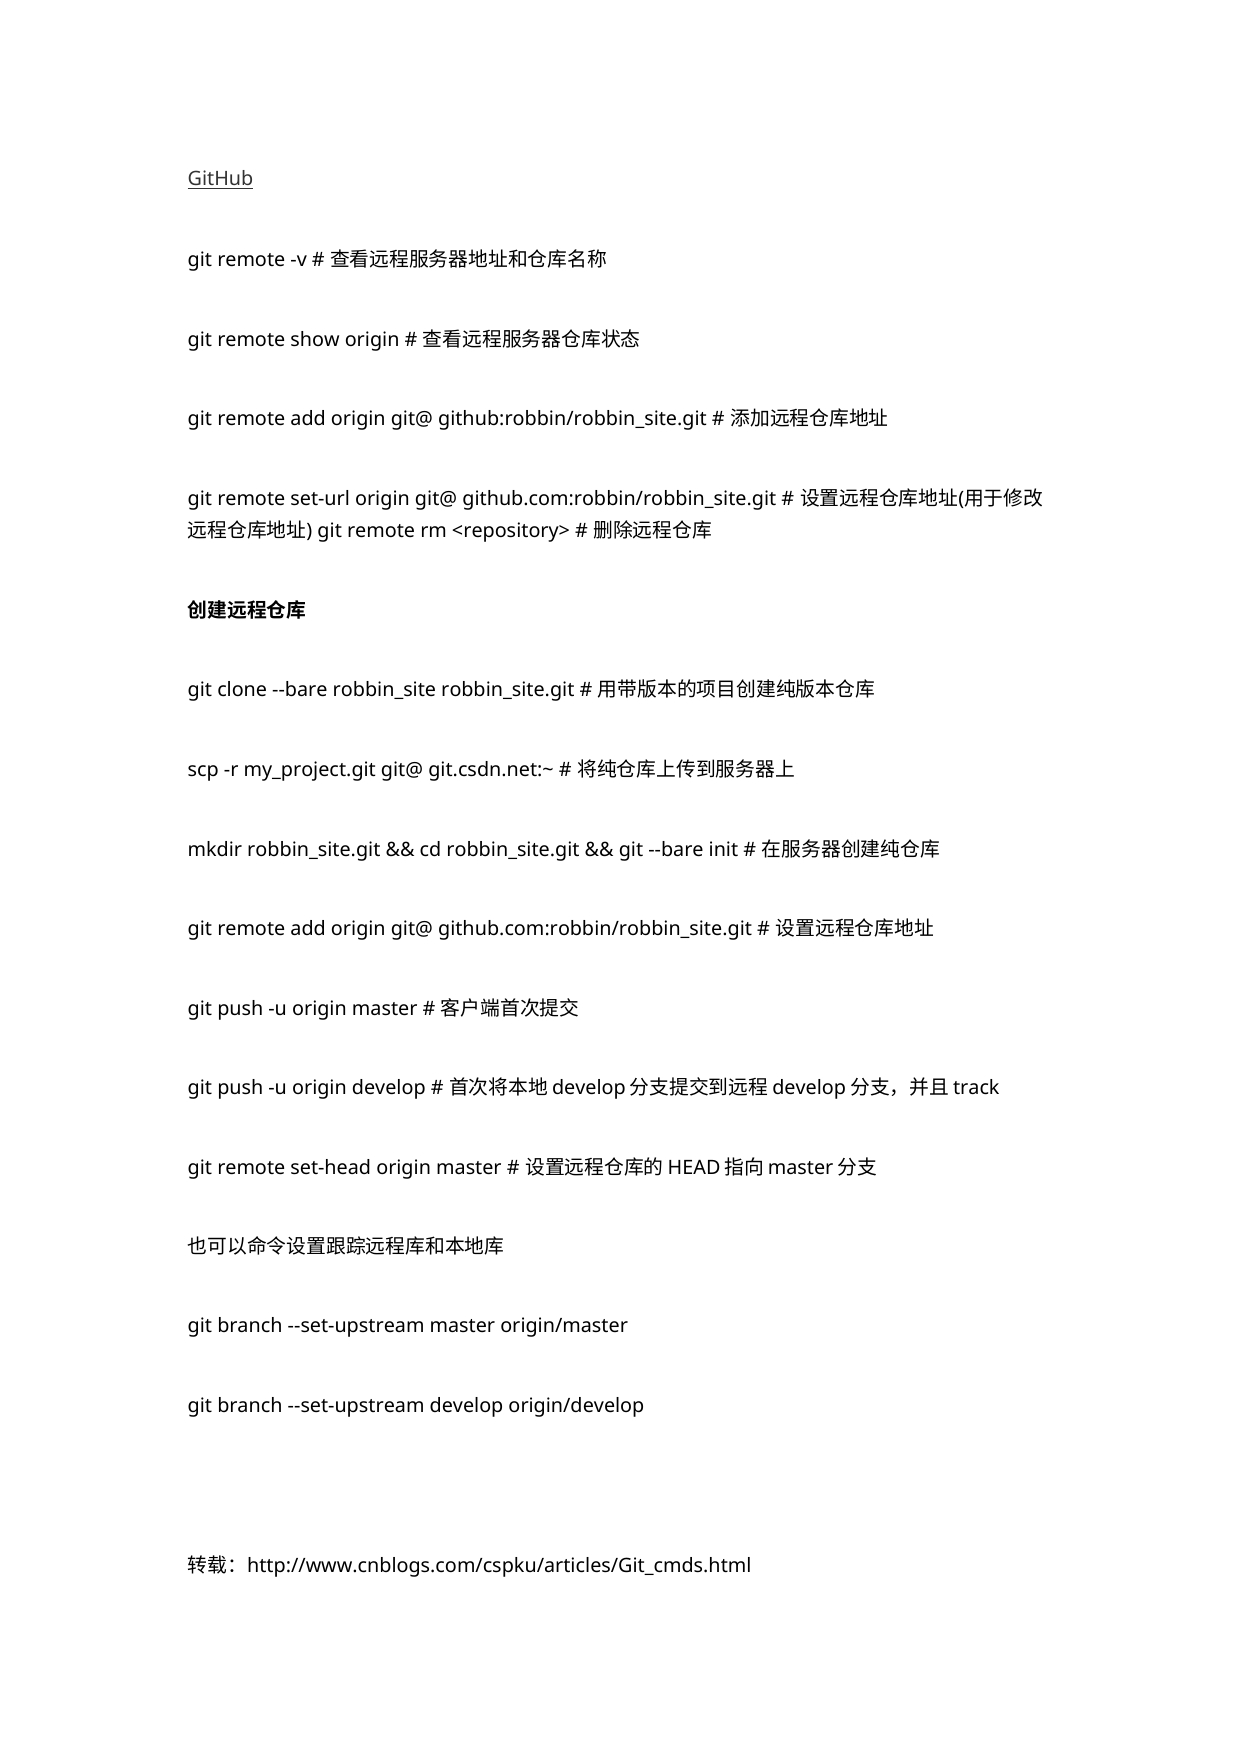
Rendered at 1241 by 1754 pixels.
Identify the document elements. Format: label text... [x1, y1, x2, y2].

text 创建远程仓库 [187, 592, 1053, 625]
text git branch --set-upstream master origin/master [187, 1309, 1053, 1341]
text 转载：http://www.cnblogs.com/cspku/articles/Git_cmds.html [187, 1547, 1053, 1580]
text scp -r my_project.git git@ git.csdn.net:~ # 将纯仓库上传到服务器上 [187, 752, 1053, 784]
text git branch --set-upstream develop origin/develop [187, 1388, 1053, 1421]
text git remote set-head origin master # 设置远程仓库的HEAD指向master分支 [187, 1149, 1053, 1182]
text git remote add origin git@ github:robbin/robbin_site.git # 添加远程仓库地址 [187, 401, 1053, 433]
text git push -u origin master # 客户端首次提交 [187, 990, 1053, 1023]
text git remote set-url origin git@ github.com:robbin/robbin_site.git # 设置远程仓库地址(用于修改远程仓库地址) git remote rm <repository> # 删除远程仓库 [187, 480, 1053, 545]
text git clone --bare robbin_site robbin_site.git # 用带版本的项目创建纯版本仓库 [187, 672, 1053, 704]
text git remote show origin # 查看远程服务器仓库状态 [187, 321, 1053, 354]
text git push -u origin develop # 首次将本地develop分支提交到远程develop分支，并且track [187, 1070, 1053, 1102]
text 也可以命令设置跟踪远程库和本地库 [187, 1229, 1053, 1262]
text GitHub [187, 162, 1053, 194]
text mkdir robbin_site.git && cd robbin_site.git && git --bare init # 在服务器创建纯仓库 [187, 831, 1053, 864]
text git remote add origin git@ github.com:robbin/robbin_site.git # 设置远程仓库地址 [187, 911, 1053, 943]
text git remote -v # 查看远程服务器地址和仓库名称 [187, 242, 1053, 274]
